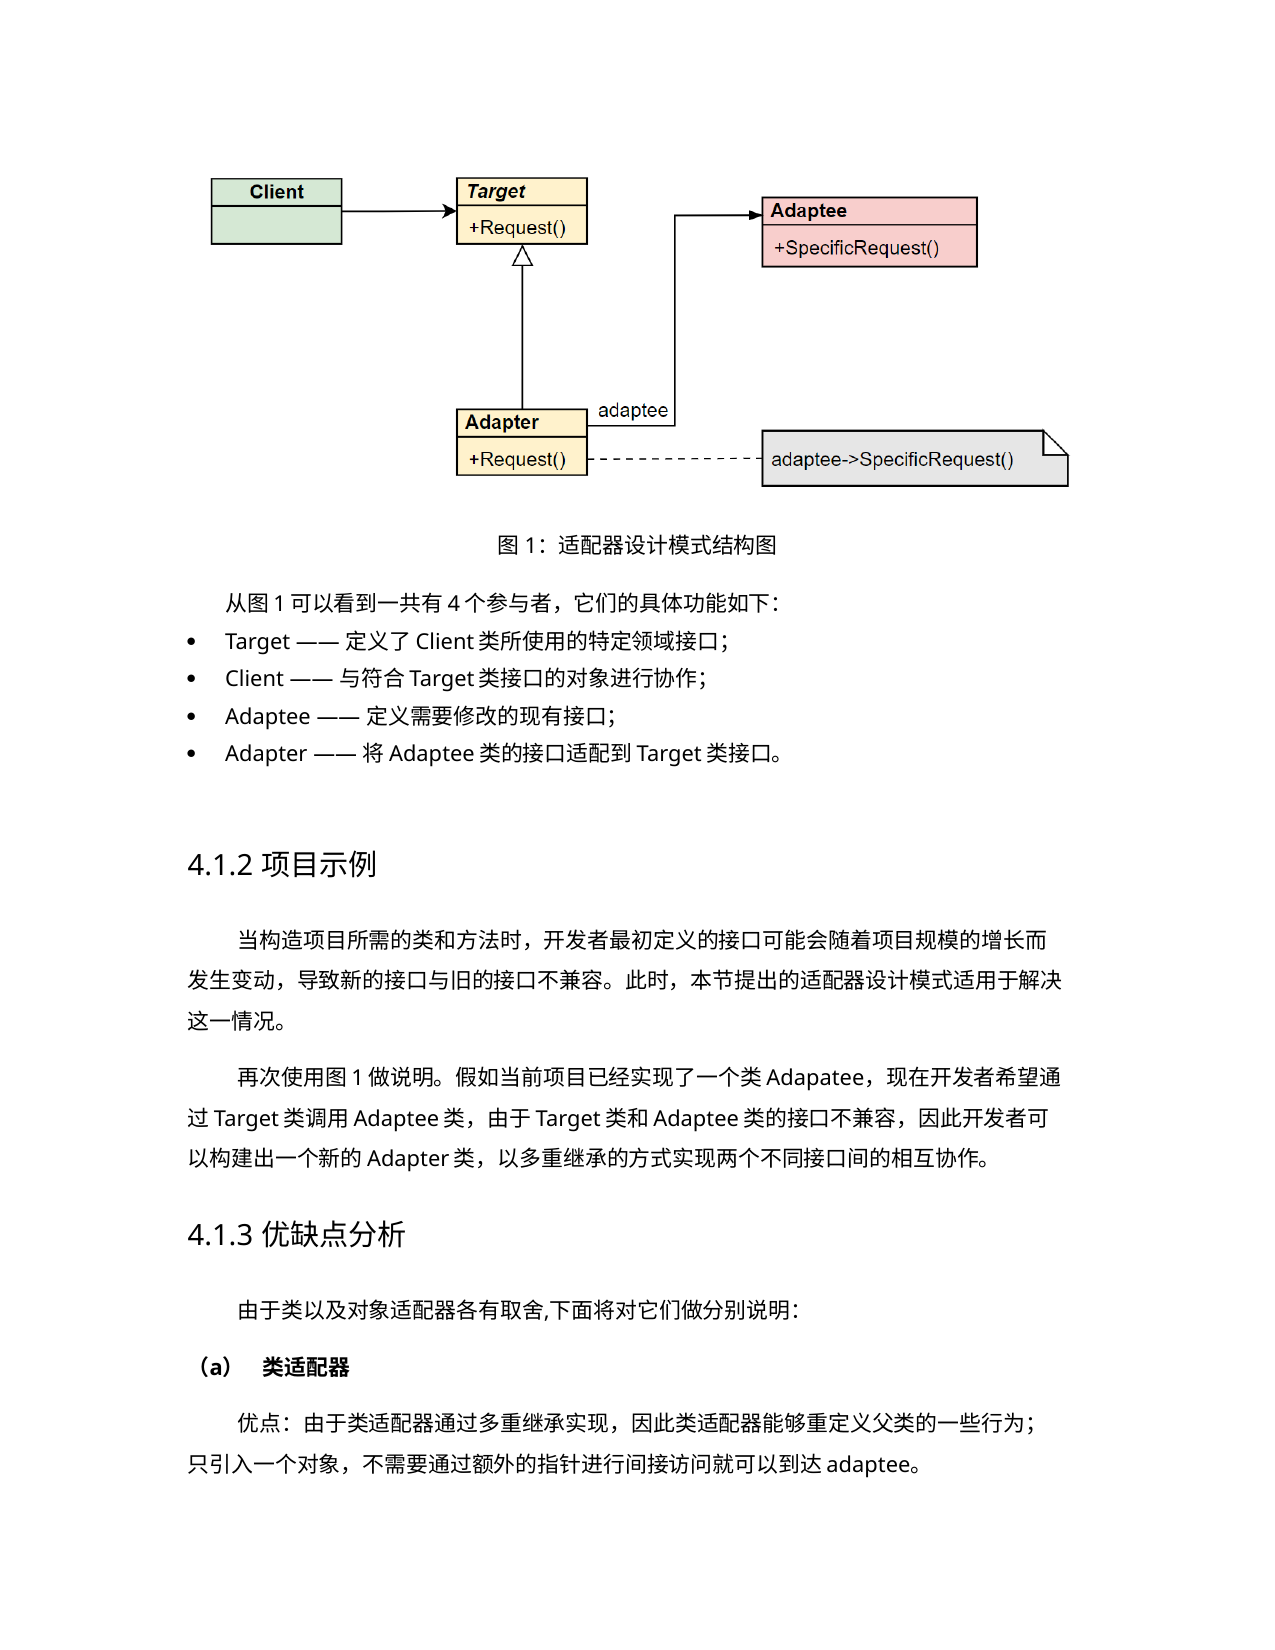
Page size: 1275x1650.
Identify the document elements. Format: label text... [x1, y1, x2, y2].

text 图 1：适配器设计模式结构图 [187, 525, 1087, 562]
list Client —— 与符合Target类接口的对象进行协作； [187, 658, 1087, 696]
list 类适配器 [187, 1347, 1066, 1384]
text 当构造项目所需的类和方法时，开发者最初定义的接口可能会随着项目规模的增长而发生变动，导致新的接口与旧的接口不兼容。此时，本节提出的适配器设计模式适用于解决这一情况。 [187, 920, 1066, 1038]
text 从图1可以看到一共有4个参与者，它们的具体功能如下： [187, 583, 1087, 621]
text 由于类以及对象适配器各有取舍,下面将对它们做分别说明： [187, 1290, 1066, 1327]
list Target —— 定义了Client类所使用的特定领域接口； [187, 621, 1087, 658]
list Adapter —— 将Adaptee类的接口适配到Target类接口。 [187, 733, 1087, 771]
text 优点：由于类适配器通过多重继承实现，因此类适配器能够重定义父类的一些行为；只引入一个对象，不需要通过额外的指针进行间接访问就可以到达adaptee。 [187, 1403, 1066, 1481]
text 再次使用图1做说明。假如当前项目已经实现了一个类Adapatee，现在开发者希望通过Target类调用Adaptee类，由于Target类和Adaptee类的接口不兼容，因此开发者可以构建出一个新的Adapter类，以多重继承的方式实现两个不同接口间的相互协作。 [187, 1057, 1066, 1176]
list Adaptee —— 定义需要修改的现有接口； [187, 696, 1087, 733]
text 4.1.2 项目示例 [187, 825, 1066, 900]
picture [187, 150, 1088, 511]
text 4.1.3 优缺点分析 [187, 1195, 1066, 1270]
